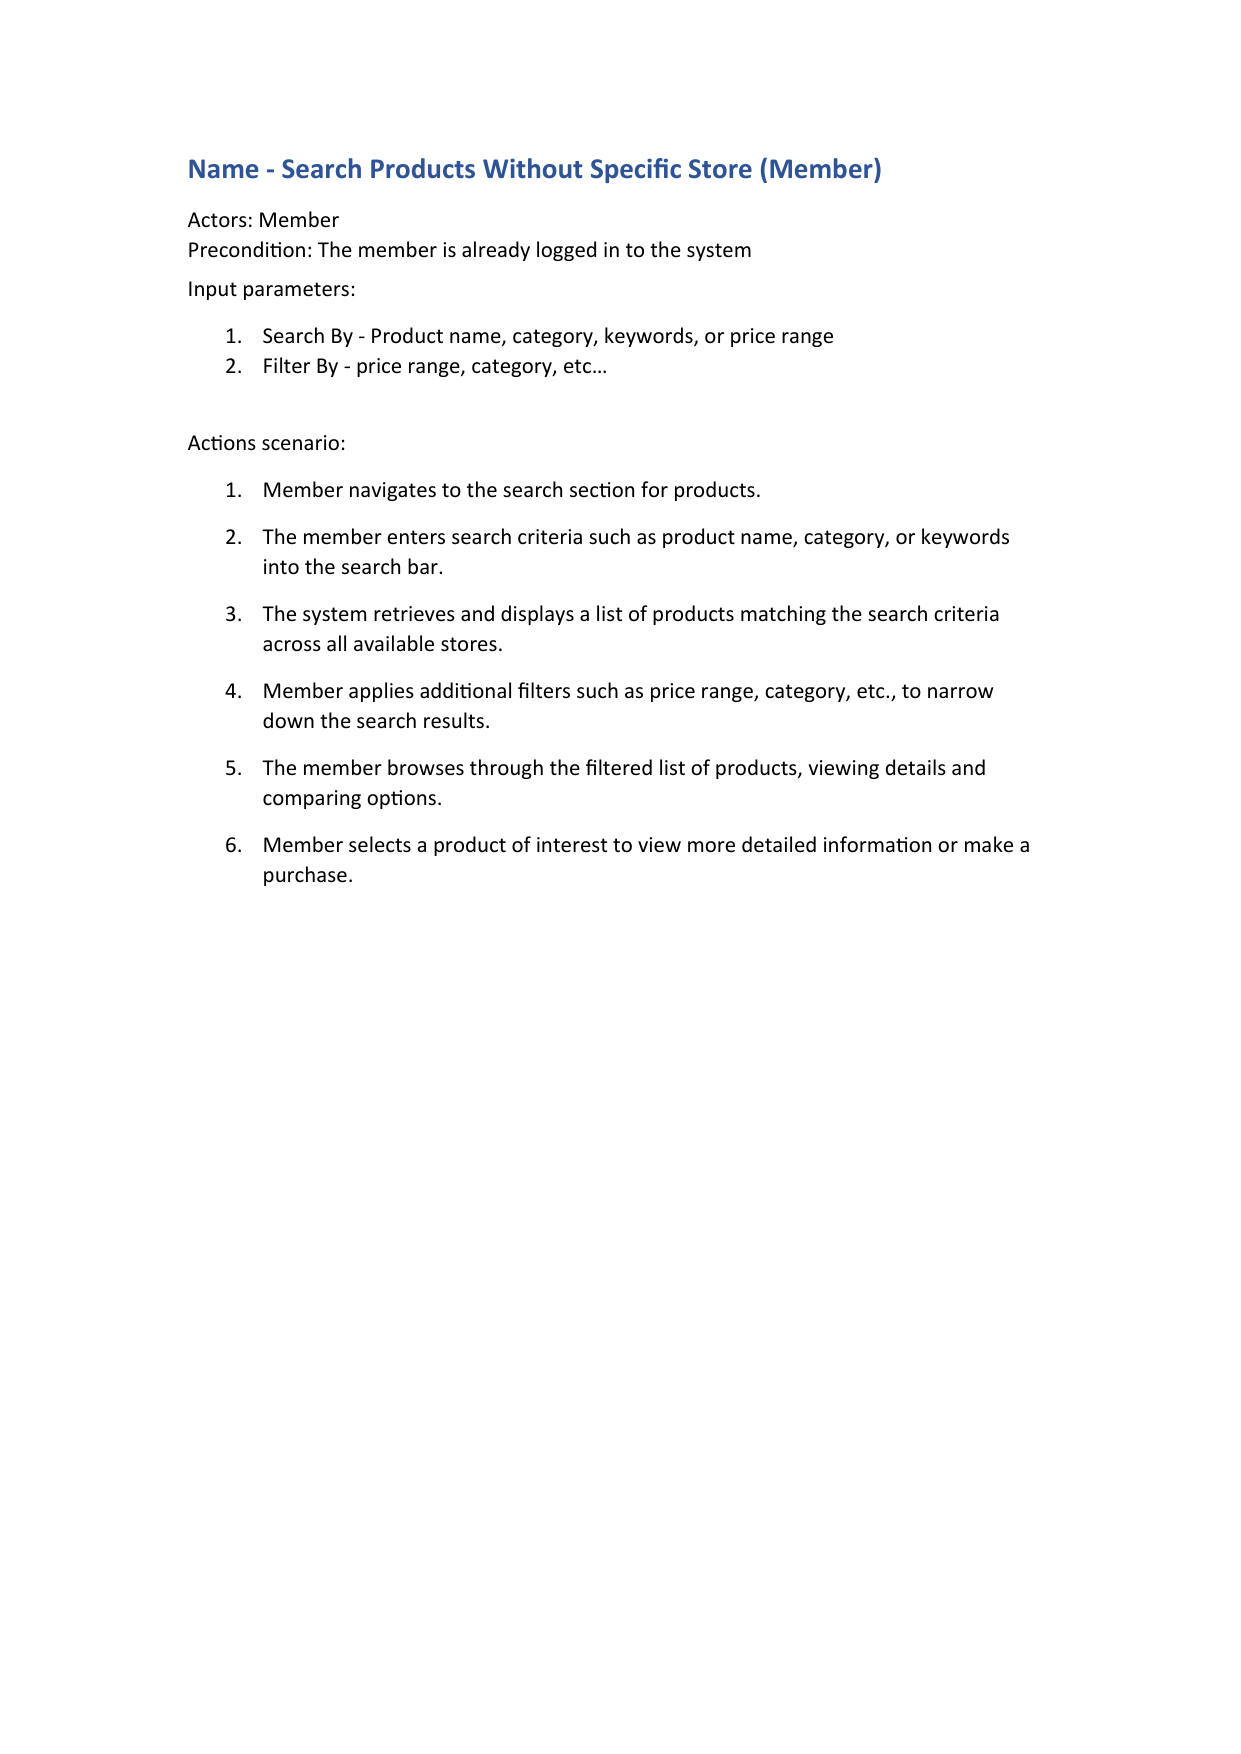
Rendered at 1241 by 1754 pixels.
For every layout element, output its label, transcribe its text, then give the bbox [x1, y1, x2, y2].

list Member applies additional filters such as price range, category, etc., to narrow down the search results. [225, 676, 1053, 734]
subtitle Actors: Member Precondition: The member is already logged in to the system [187, 205, 1053, 263]
list Search By - Product name, category, keywords, or price range [225, 321, 1053, 349]
list Filter By - price range, category, etc… [225, 351, 1053, 379]
list The member browses through the filtered list of products, viewing details and comparing options. [225, 753, 1053, 811]
text Actions scenario: [187, 398, 1053, 456]
list The system retrieves and displays a list of products matching the search criteria across all available stores. [225, 599, 1053, 657]
list Member navigates to the search section for products. [225, 475, 1053, 503]
list The member enters search criteria such as product name, category, or keywords into the search bar. [225, 522, 1053, 580]
text Input parameters: [187, 274, 1053, 302]
list Member selects a product of interest to view more detailed information or make a purchase. [225, 830, 1053, 888]
text Name - Search Products Without Specific Store (Member) [187, 150, 1053, 186]
